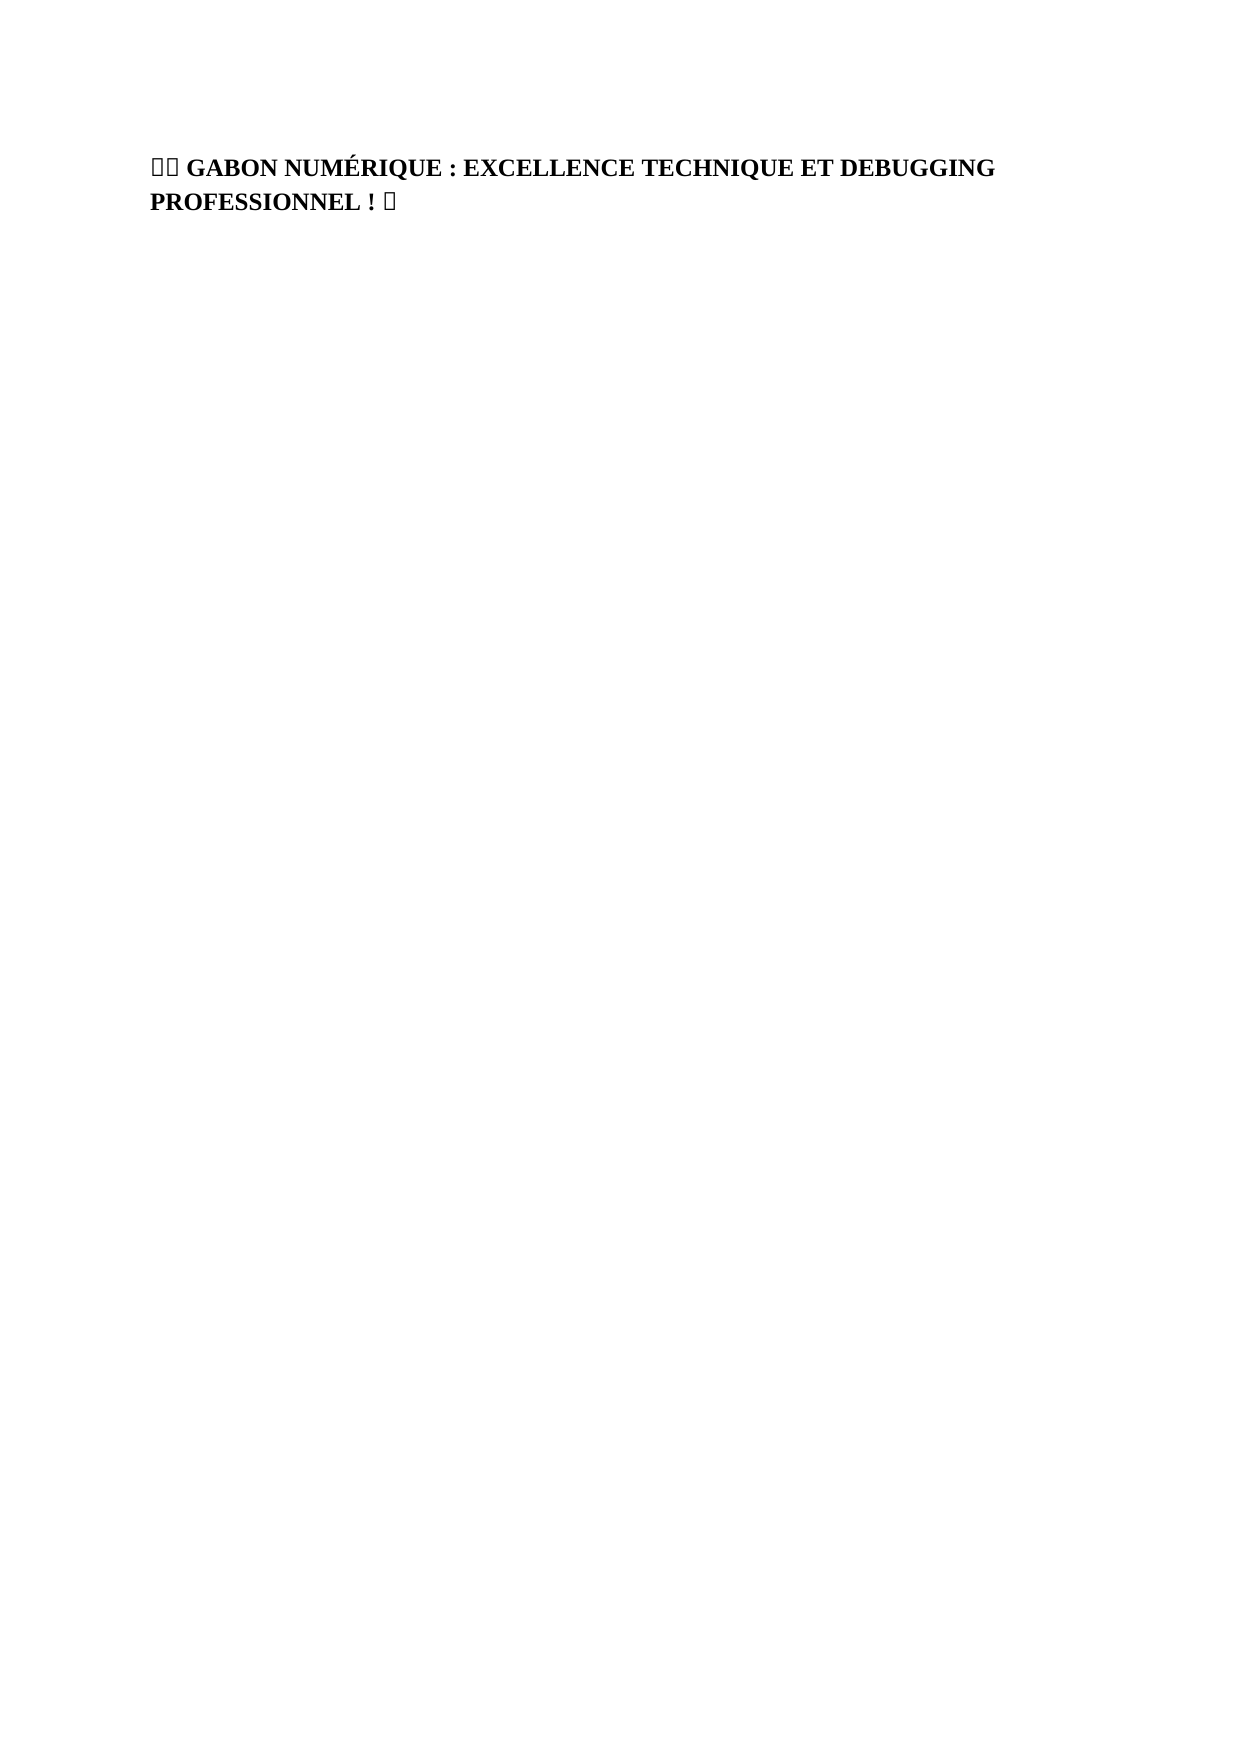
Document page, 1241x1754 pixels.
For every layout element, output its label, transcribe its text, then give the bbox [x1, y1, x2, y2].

text 🇬🇦 GABON NUMÉRIQUE : EXCELLENCE TECHNIQUE ET DEBUGGING PROFESSIONNEL ! 🚀 [150, 150, 1090, 218]
